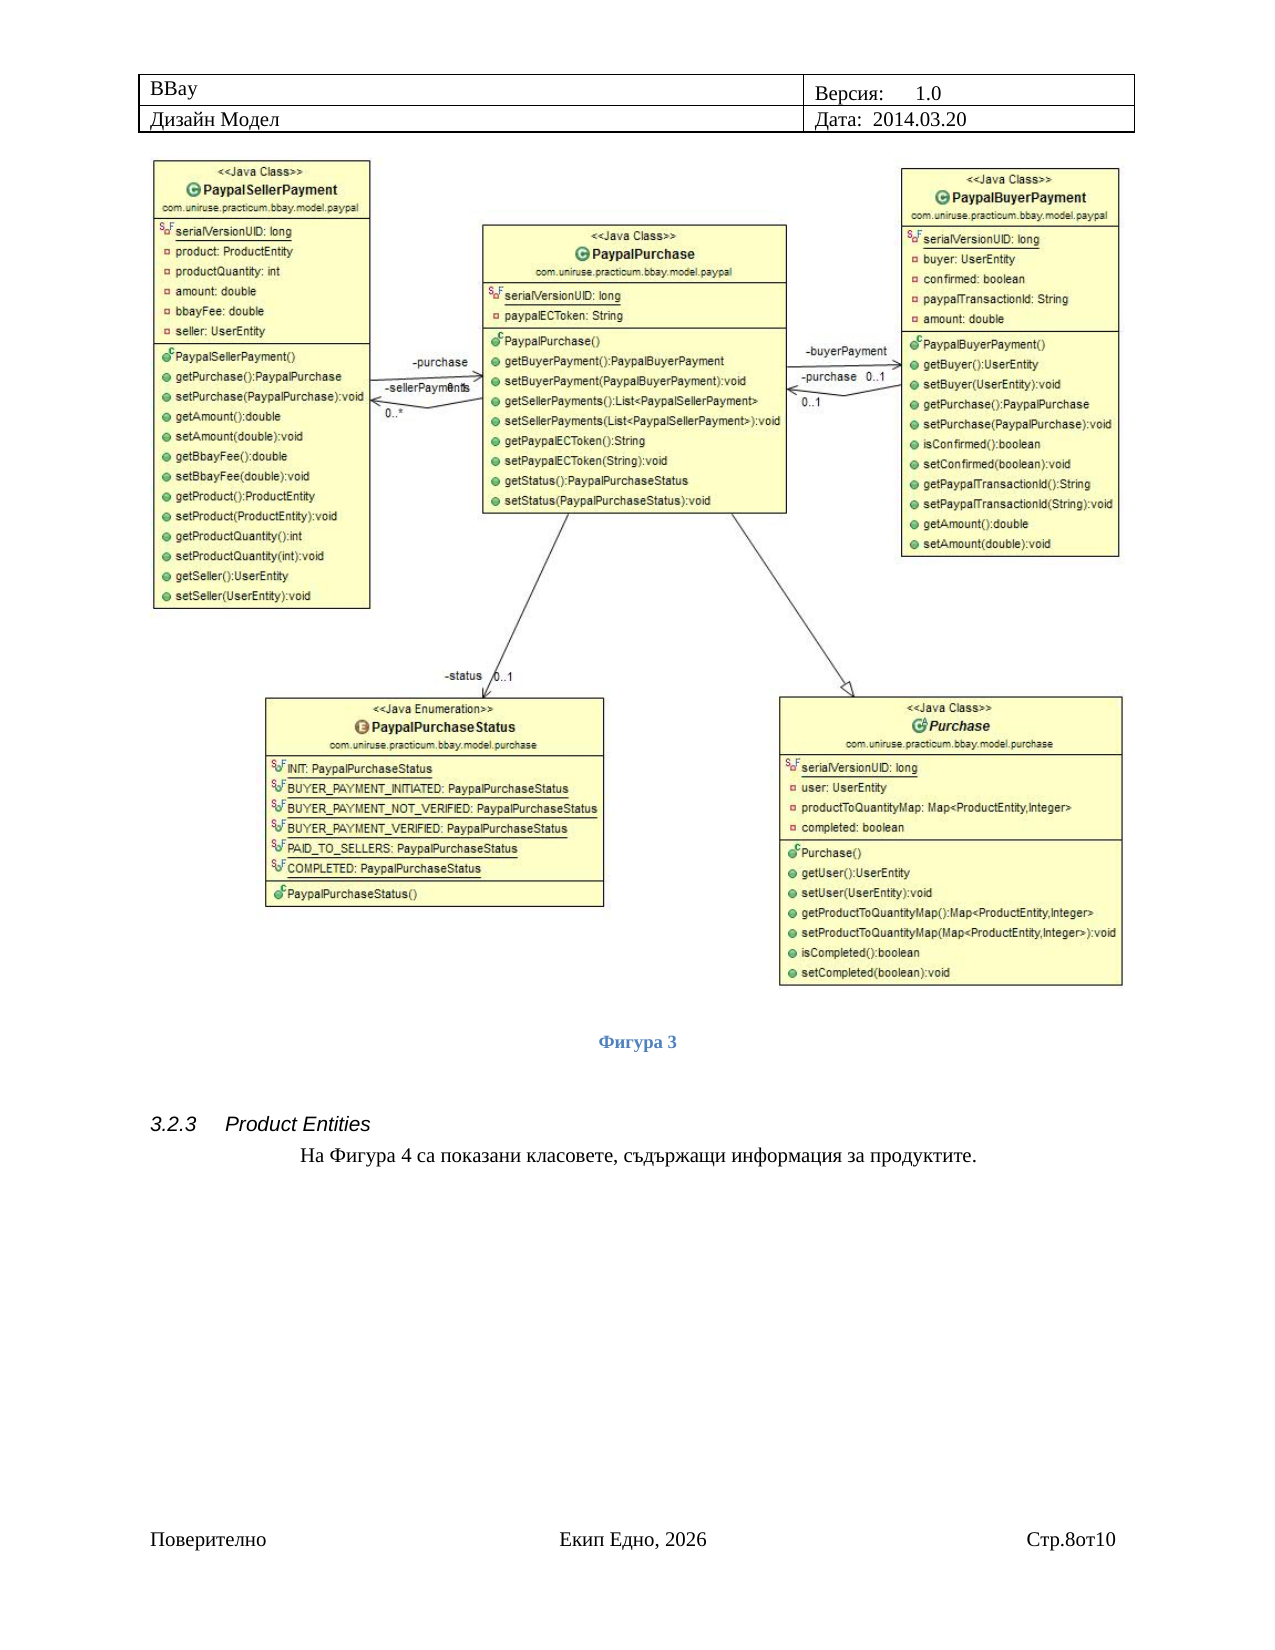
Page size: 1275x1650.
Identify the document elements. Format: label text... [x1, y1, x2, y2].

picture [150, 157, 1125, 989]
text На Фигура 4 са показани класовете, съдържащи информация за продуктите. [225, 1142, 1125, 1167]
text Фигура 3 [150, 1031, 1125, 1053]
subtitle Product Entities [150, 1111, 1125, 1136]
